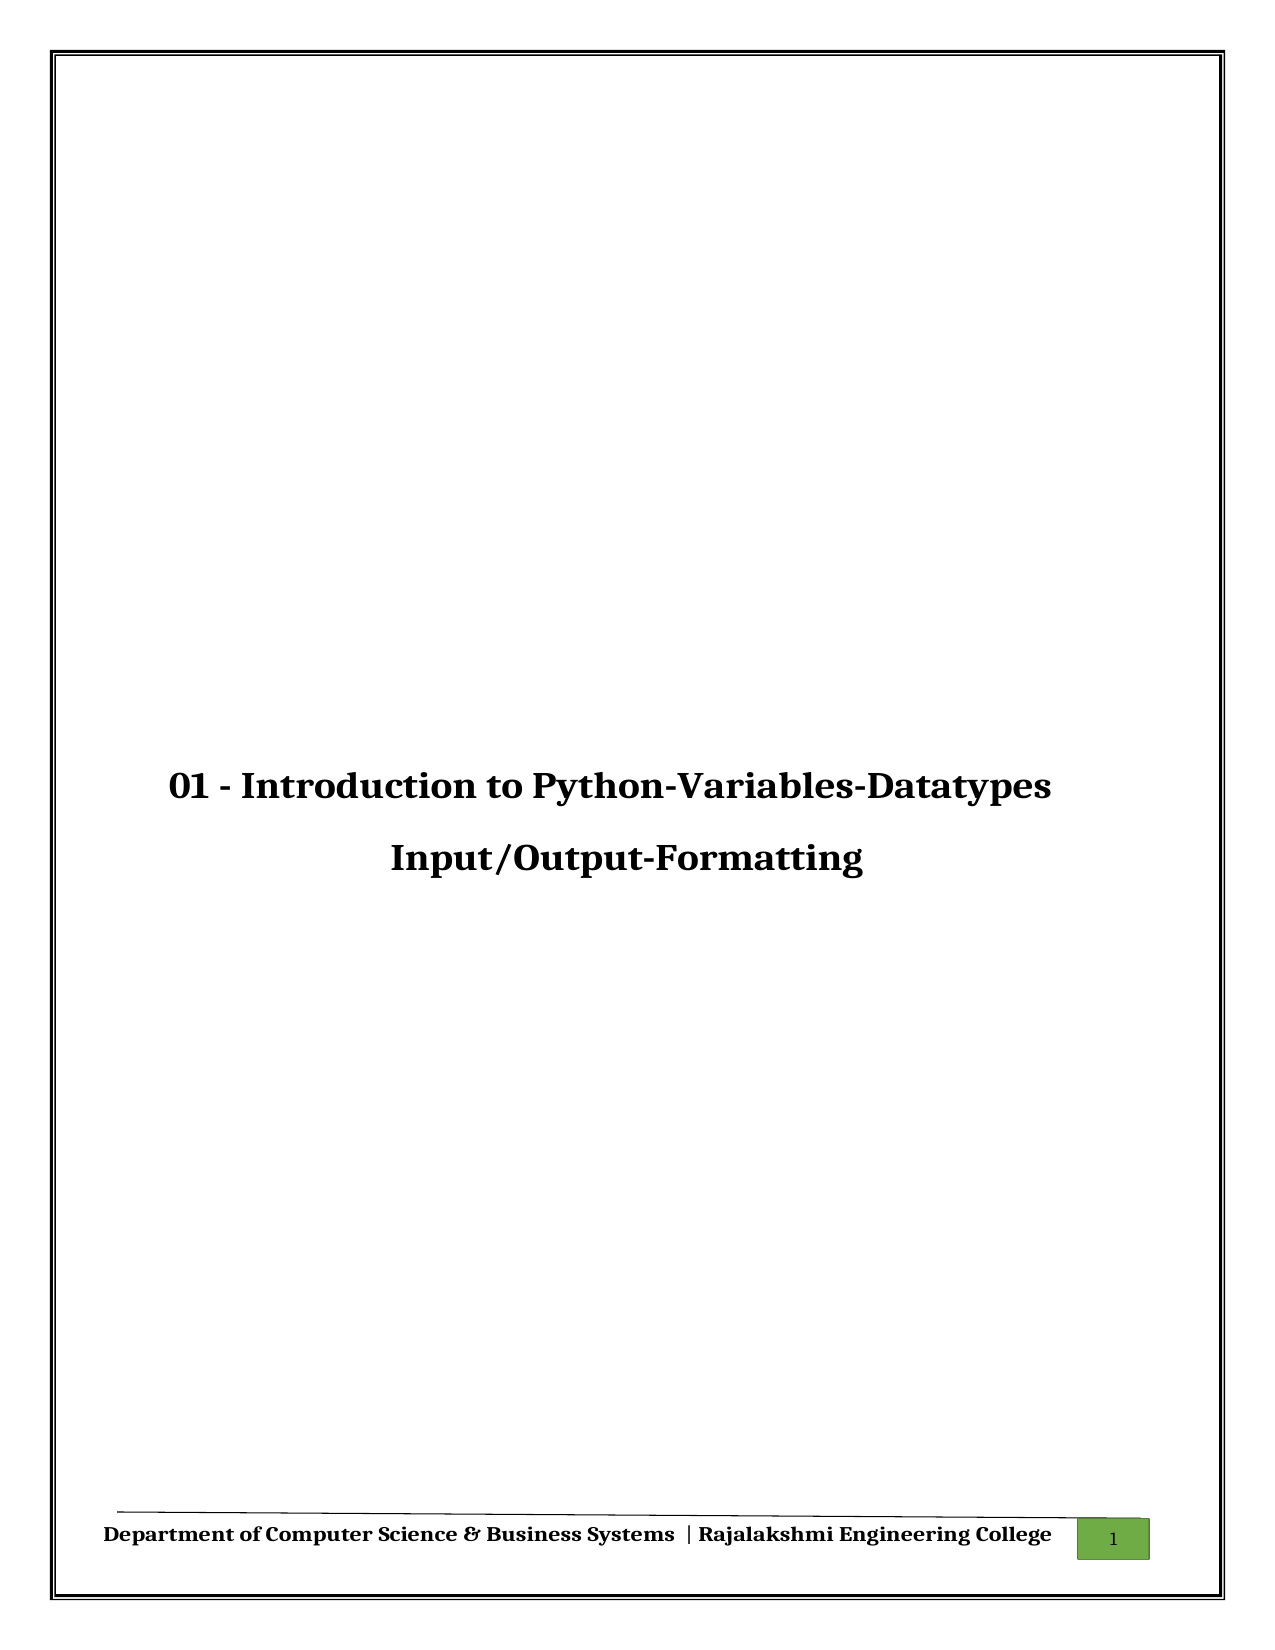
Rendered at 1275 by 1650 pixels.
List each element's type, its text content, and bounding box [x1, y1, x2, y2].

title 01 - Introduction to Python-Variables-Datatypes Input/Output-Formatting [169, 764, 1107, 880]
